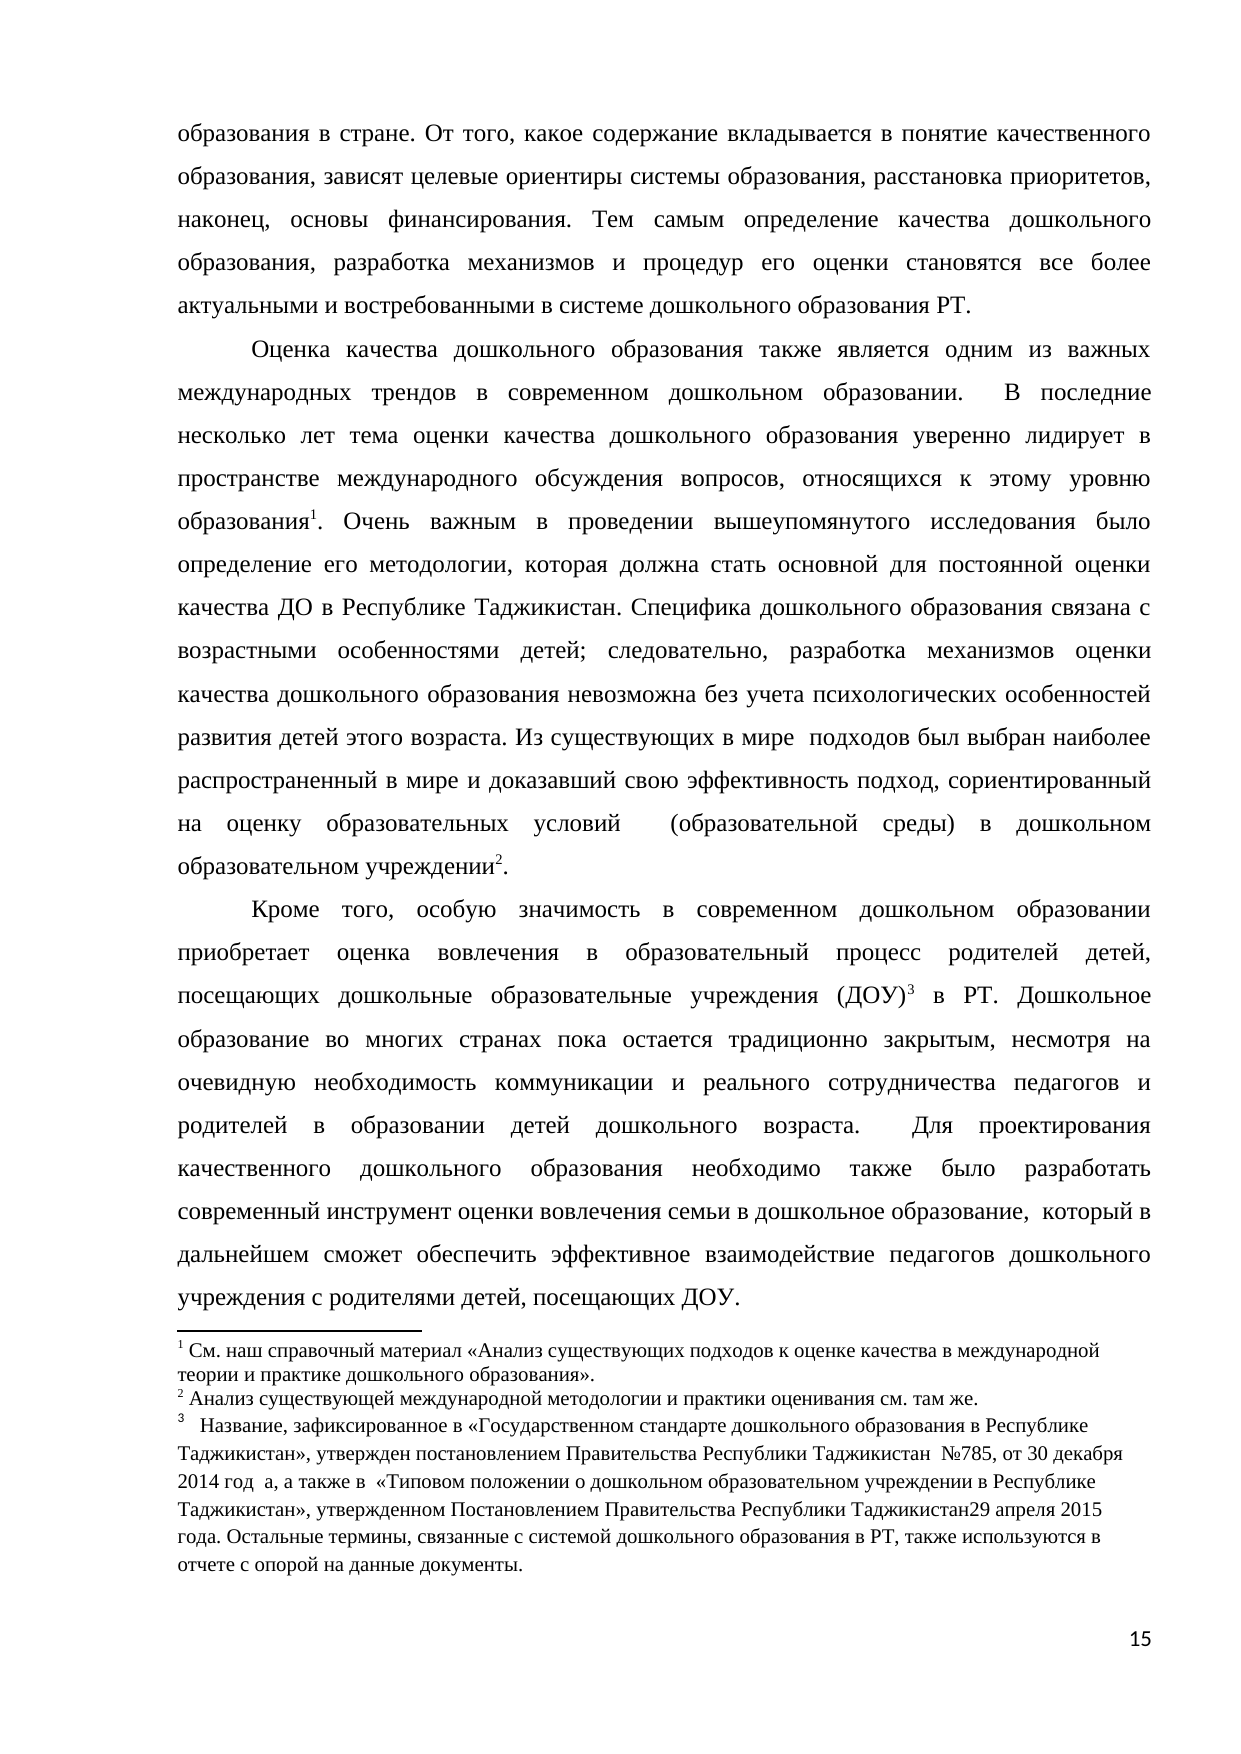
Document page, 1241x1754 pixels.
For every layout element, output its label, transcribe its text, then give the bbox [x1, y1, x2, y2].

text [177, 118, 1152, 319]
text Кроме того, особую значимость в современном дошкольном образовании приобретает оценка вовлечения в образовательный процесс родителей детей, посещающих дошкольные образовательные учреждения (ДОУ) в РТ. Дошкольное образование во многих странах пока остается традиционно закрытым, несмотря на очевидную необходимость коммуникации и реального сотрудничества педагогов и родителей в образовании детей дошкольного возраста. Для проектирования качественного дошкольного образования необходимо также было разработать современный инструмент оценки вовлечения семьи в дошкольное образование, который в дальнейшем сможет обеспечить эффективное взаимодействие педагогов дошкольного учреждения с родителями детей, посещающих ДОУ. [177, 894, 1152, 1311]
text Оценка качества дошкольного образования также является одним из важных международных трендов в современном дошкольном образовании. В последние несколько лет тема оценки качества дошкольного образования уверенно лидирует в пространстве международного обсуждения вопросов, относящихся к этому уровню образования. Очень важным в проведении вышеупомянутого исследования было определение его методологии, которая должна стать основной для постоянной оценки качества ДО в Республике Таджикистан. Специфика дошкольного образования связана с возрастными особенностями детей; следовательно, разработка механизмов оценки качества дошкольного образования невозможна без учета психологических особенностей развития детей этого возраста. Из существующих в мире подходов был выбран наиболее распространенный в мире и доказавший свою эффективность подход, сориентированный на оценку образовательных условий (образовательной среды) в дошкольном образовательном учреждении. [177, 334, 1152, 880]
